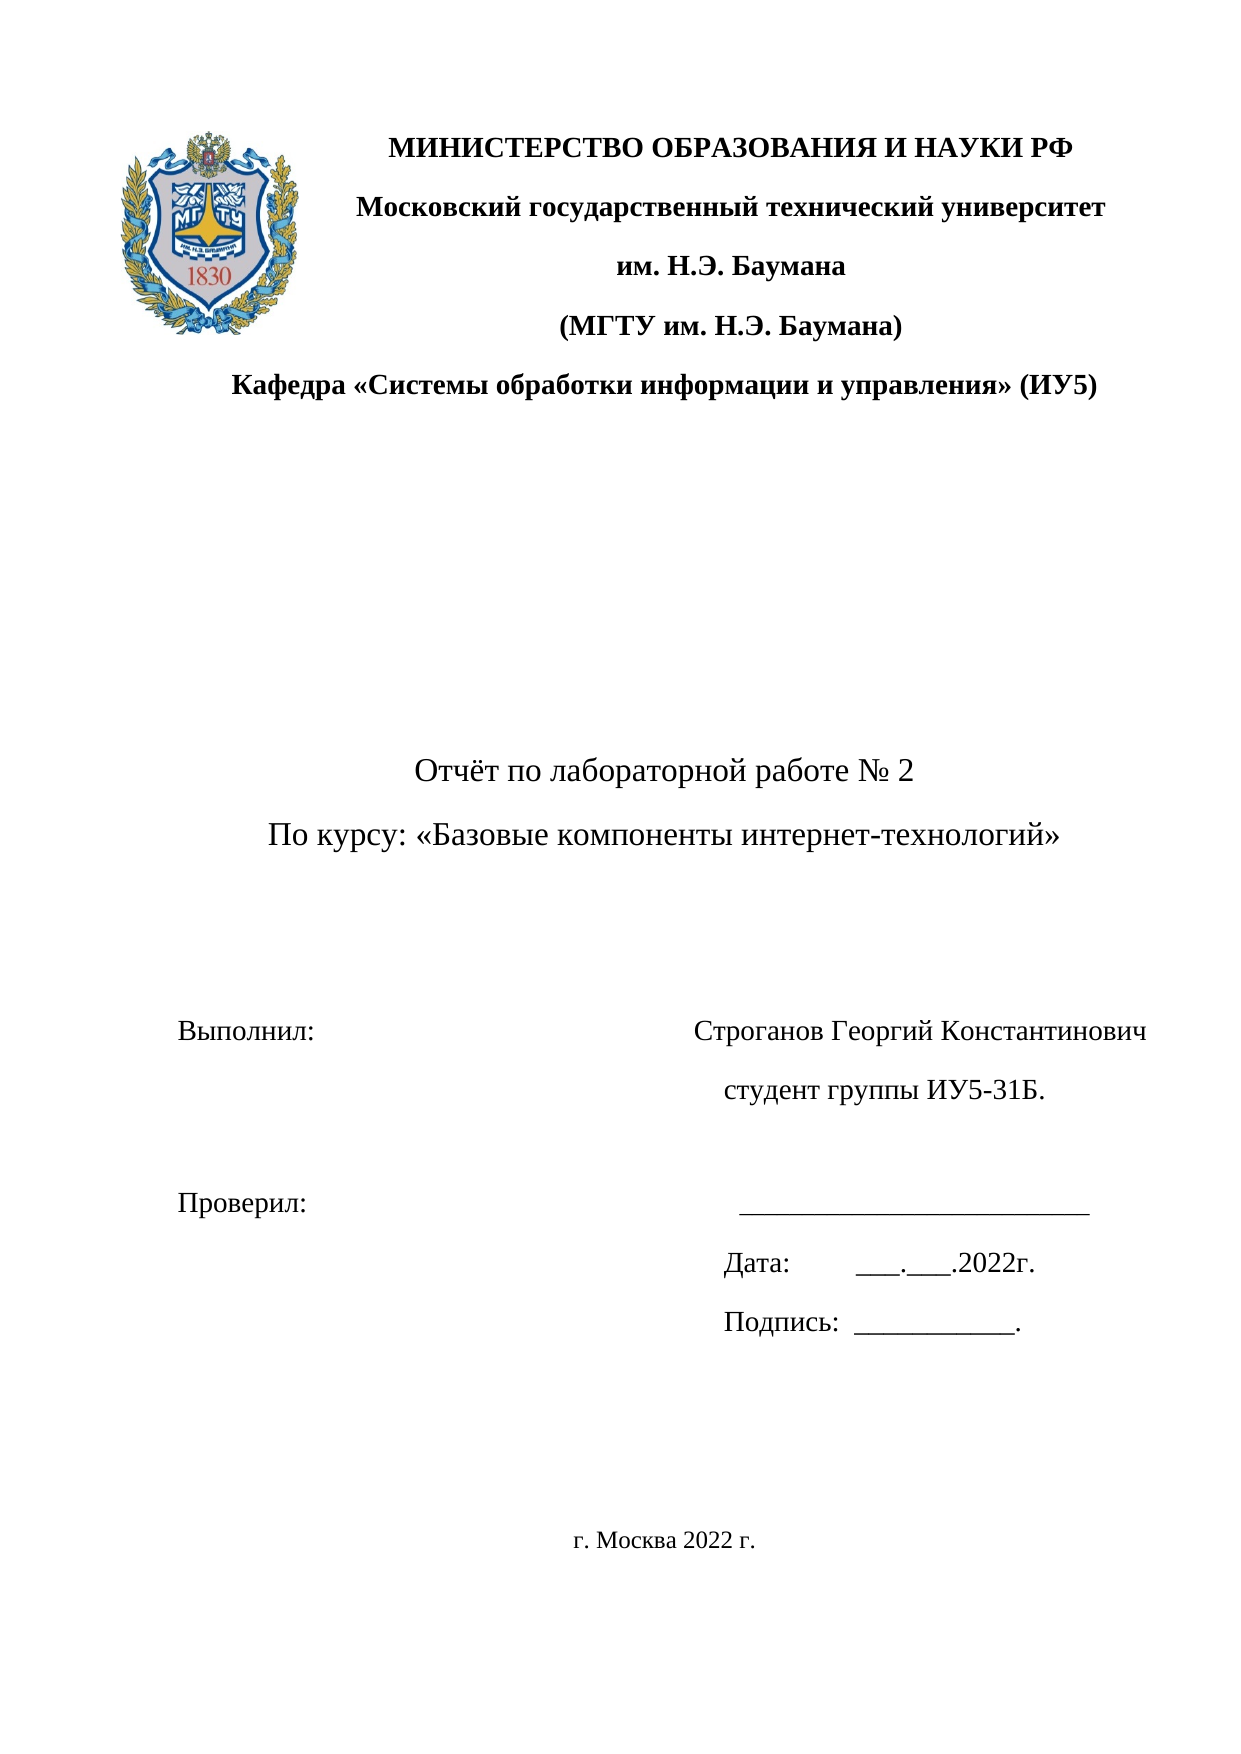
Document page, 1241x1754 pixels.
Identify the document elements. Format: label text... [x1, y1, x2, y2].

text Подпись: ___________. [723, 1304, 1152, 1338]
text Отчёт по лабораторной работе № 2 [177, 750, 1152, 788]
text г. Москва 2022 г. [177, 1525, 1152, 1554]
text По курсу: «Базовые компоненты интернет-технологий» [177, 815, 1152, 853]
text Кафедра «Системы обработки информации и управления» (ИУ5) [177, 367, 1152, 401]
text Московский государственный технический университет [310, 189, 1152, 223]
text Дата: ___.___.2022г. [723, 1245, 1152, 1278]
text Выполнил: Строганов Георгий Константинович [177, 1013, 1152, 1046]
text студент группы ИУ5-31Б. [723, 1072, 1152, 1106]
picture [120, 131, 299, 335]
text им. Н.Э. Баумана [310, 248, 1152, 282]
text МИНИСТЕРСТВО ОБРАЗОВАНИЯ И НАУКИ РФ [310, 130, 1152, 163]
text Проверил: ____________________________ [177, 1186, 1152, 1219]
text (МГТУ им. Н.Э. Баумана) [310, 308, 1152, 341]
